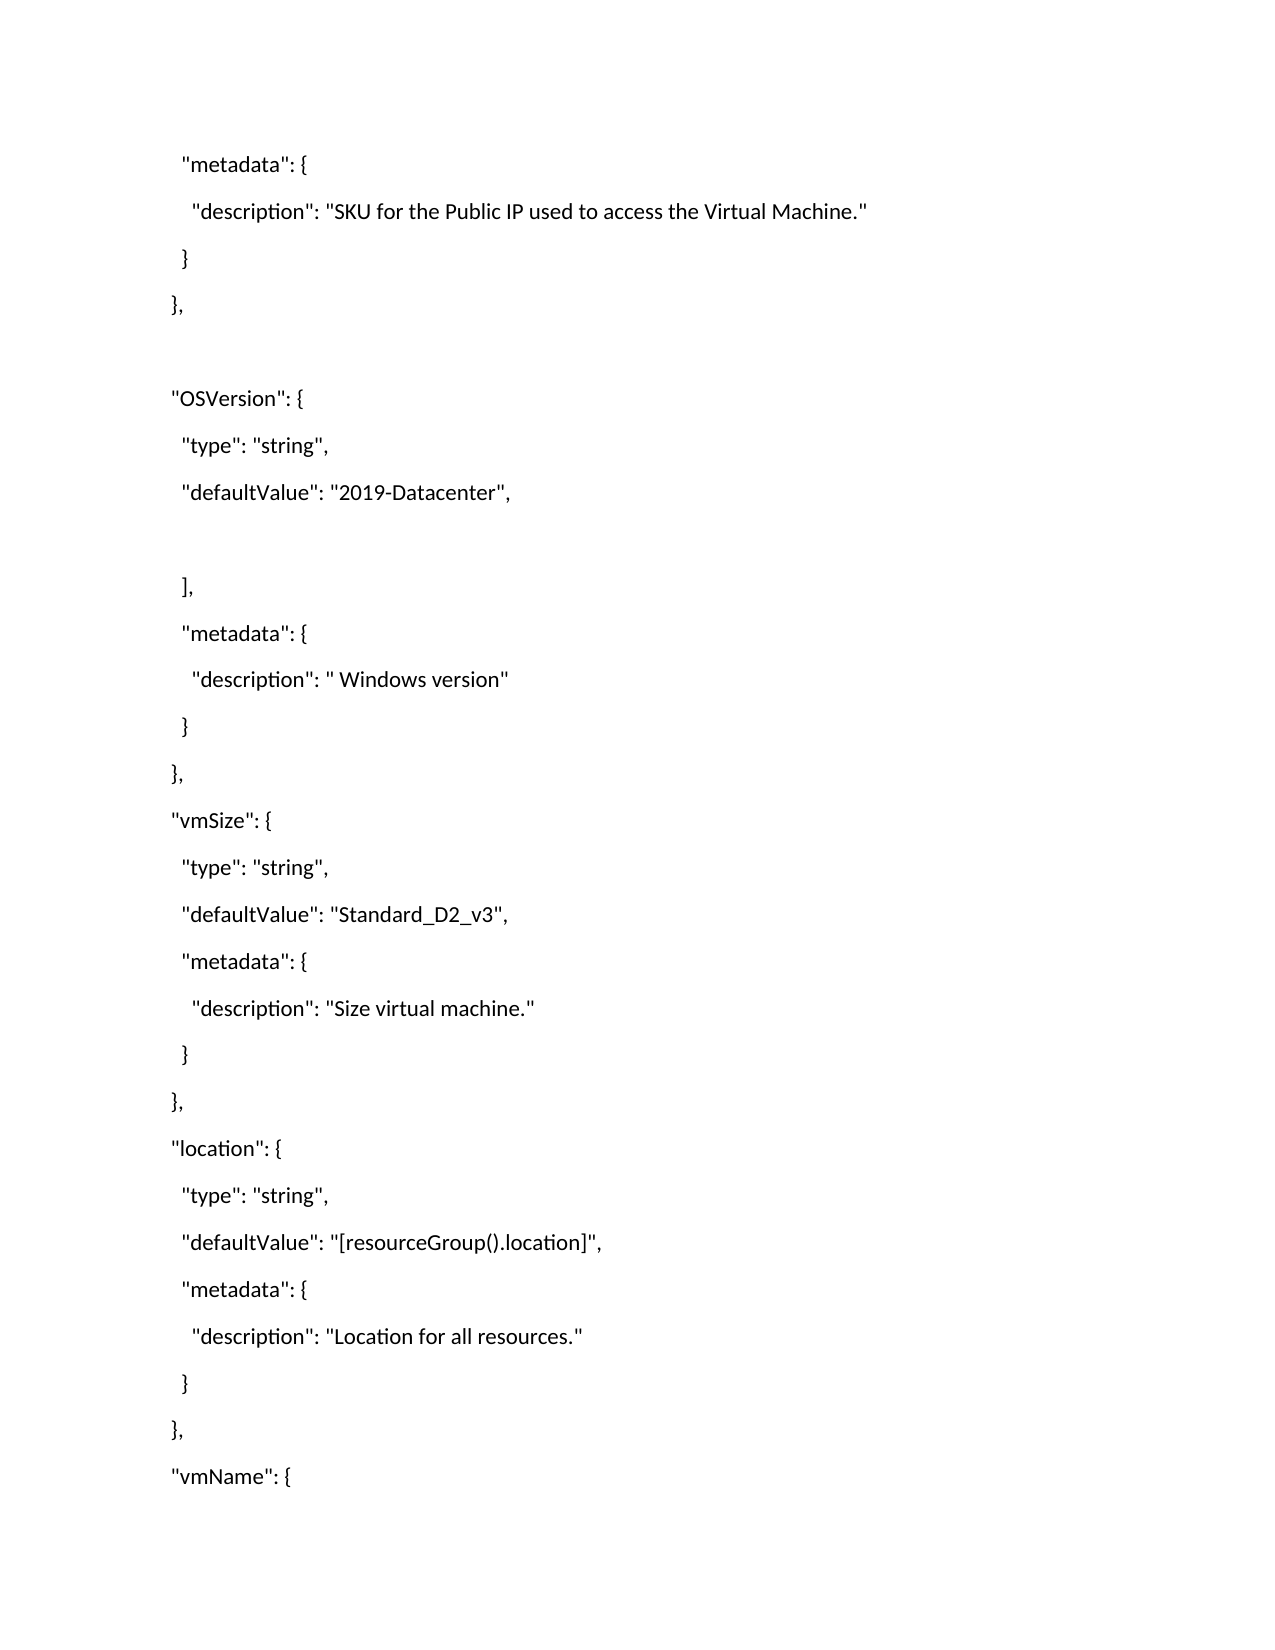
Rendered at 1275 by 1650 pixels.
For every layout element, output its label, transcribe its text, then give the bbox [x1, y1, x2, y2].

text } [150, 1369, 1125, 1397]
text "location": { [150, 1134, 1125, 1162]
text } [150, 712, 1125, 741]
text "metadata": { [150, 1275, 1125, 1303]
text ], [150, 572, 1125, 600]
text "metadata": { [150, 150, 1125, 178]
text "defaultValue": "Standard_D2_v3", [150, 900, 1125, 928]
text "vmName": { [150, 1462, 1125, 1491]
text "OSVersion": { [150, 384, 1125, 412]
text "metadata": { [150, 947, 1125, 975]
text "vmSize": { [150, 806, 1125, 834]
text "defaultValue": "[resourceGroup().location]", [150, 1228, 1125, 1256]
text "type": "string", [150, 1181, 1125, 1209]
text }, [150, 291, 1125, 319]
text "description": " Windows version" [150, 666, 1125, 694]
text } [150, 244, 1125, 272]
text "type": "string", [150, 853, 1125, 881]
text "description": "Size virtual machine." [150, 994, 1125, 1022]
text "type": "string", [150, 431, 1125, 459]
text }, [150, 1087, 1125, 1116]
text "description": "SKU for the Public IP used to access the Virtual Machine." [150, 197, 1125, 225]
text } [150, 1041, 1125, 1069]
text }, [150, 759, 1125, 787]
text "defaultValue": "2019-Datacenter", [150, 478, 1125, 506]
text "metadata": { [150, 619, 1125, 647]
text "description": "Location for all resources." [150, 1322, 1125, 1350]
text }, [150, 1416, 1125, 1444]
